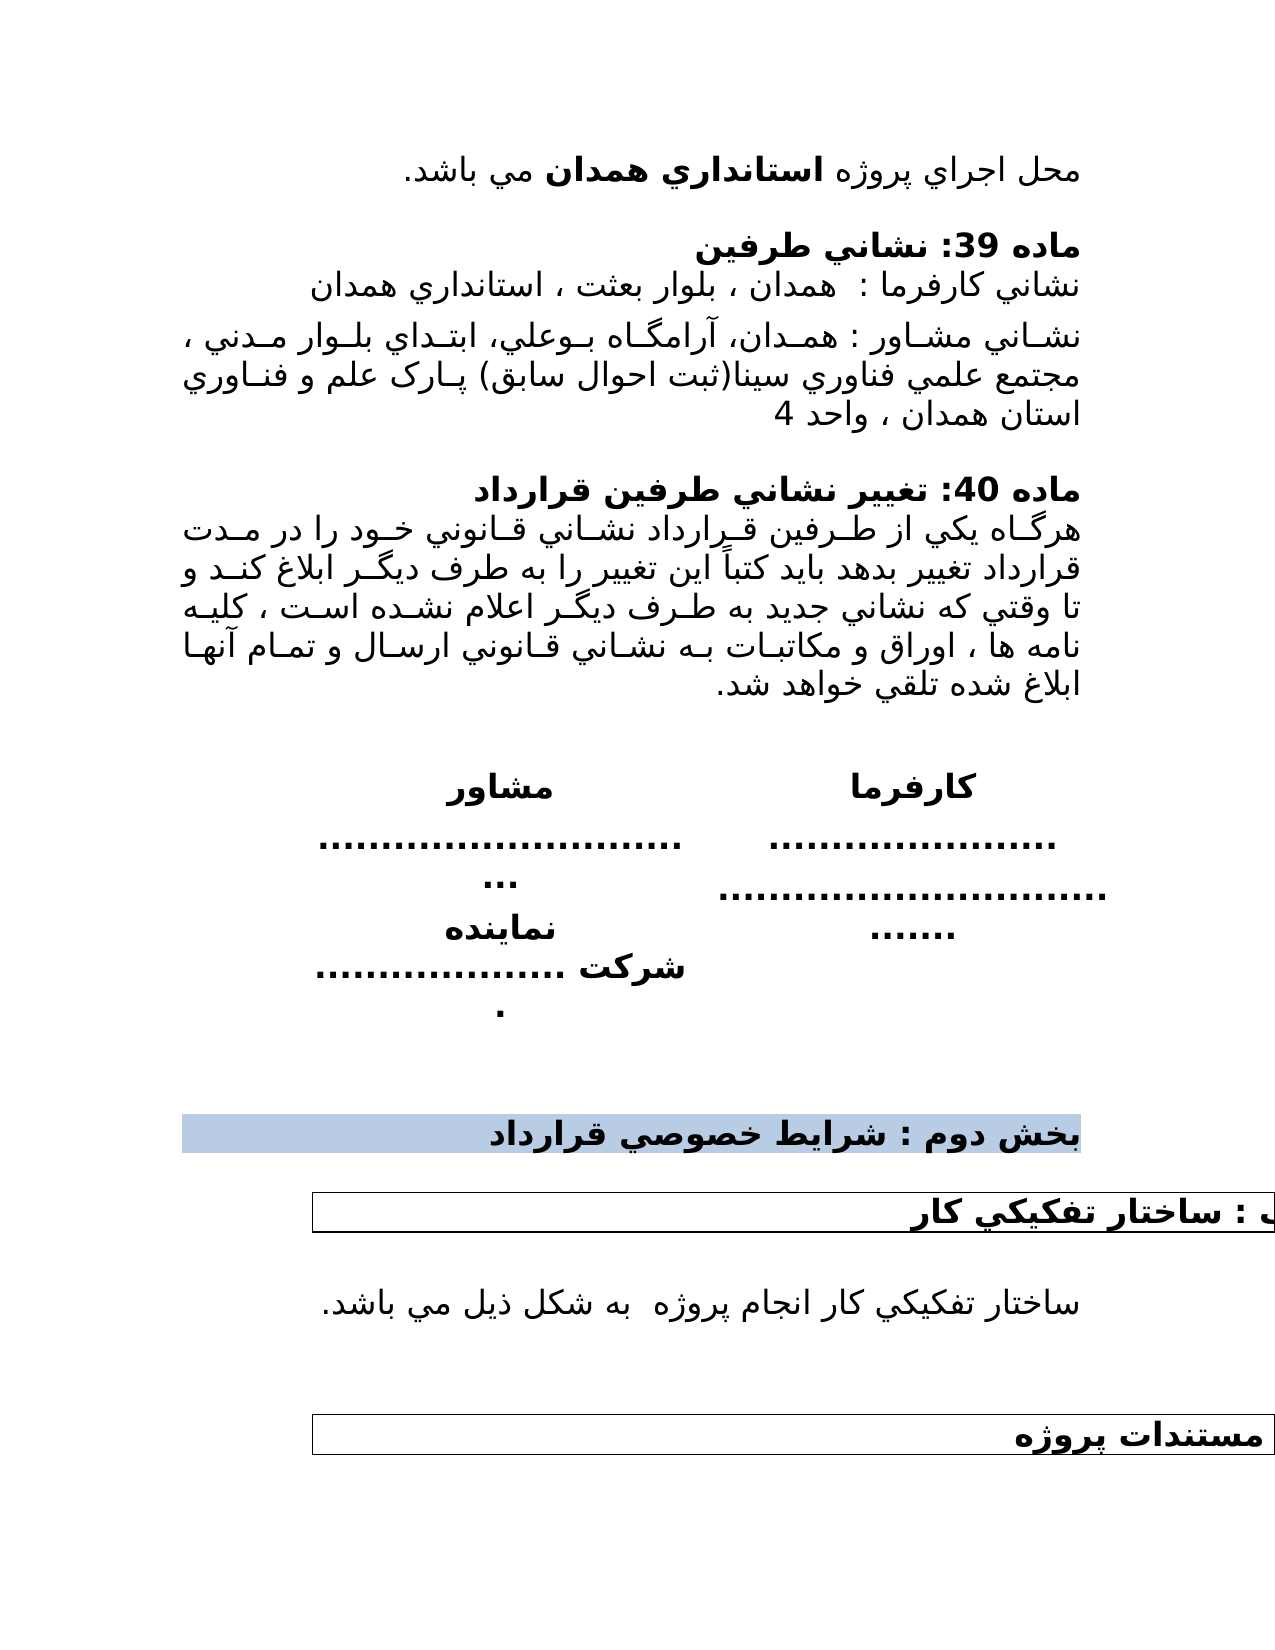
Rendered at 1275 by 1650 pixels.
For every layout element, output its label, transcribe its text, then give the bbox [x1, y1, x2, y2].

table_header مشاور ................................ نماینده شرکت ..................... [300, 767, 701, 1076]
text محل اجراي پروژه استانداري همدان مي باشد. [182, 150, 1081, 189]
text نشاني مشاور : همدان، آرامگاه بوعلي، ابتداي بلوار مدني ، مجتمع علمي فناوري سينا(ثبت احوال سابق) پارک علم و فناوري استان همدان ، واحد 4 [182, 317, 1081, 433]
text ساختار تفکيکي کار انجام پروژه به شکل ذيل مي باشد. [182, 1283, 1081, 1322]
text نشاني کارفرما : همدان ، بلوار بعثت ، استانداري همدان [182, 265, 1081, 304]
text بخش دوم : شرايط خصوصي قرارداد [182, 1114, 1081, 1153]
text ماده 39: نشاني طرفين [182, 226, 1081, 265]
table_header کارفرما ....................... ...................................... [701, 767, 1125, 1076]
table_header ب : مستندات پروژه [313, 1415, 1274, 1454]
text هرگاه يكي از طرفين قرارداد نشاني قانوني خود را در مدت قرارداد تغيير بدهد بايد كتباً اين تغيير را به طرف ديگر ابلاغ كند و تا وقتي كه نشاني جديد به طرف ديگر اعلام نشده است ، كليه نامه ها ، اوراق و مكاتبات به نشاني قانوني ارسال و تمام آنها ابلاغ شده تلقي خواهد شد. [182, 509, 1081, 704]
text ماده 40: تغيير نشاني طرفين قرارداد [182, 471, 1081, 509]
table_header الف : ساختار تفکيکي کار [313, 1193, 1274, 1231]
